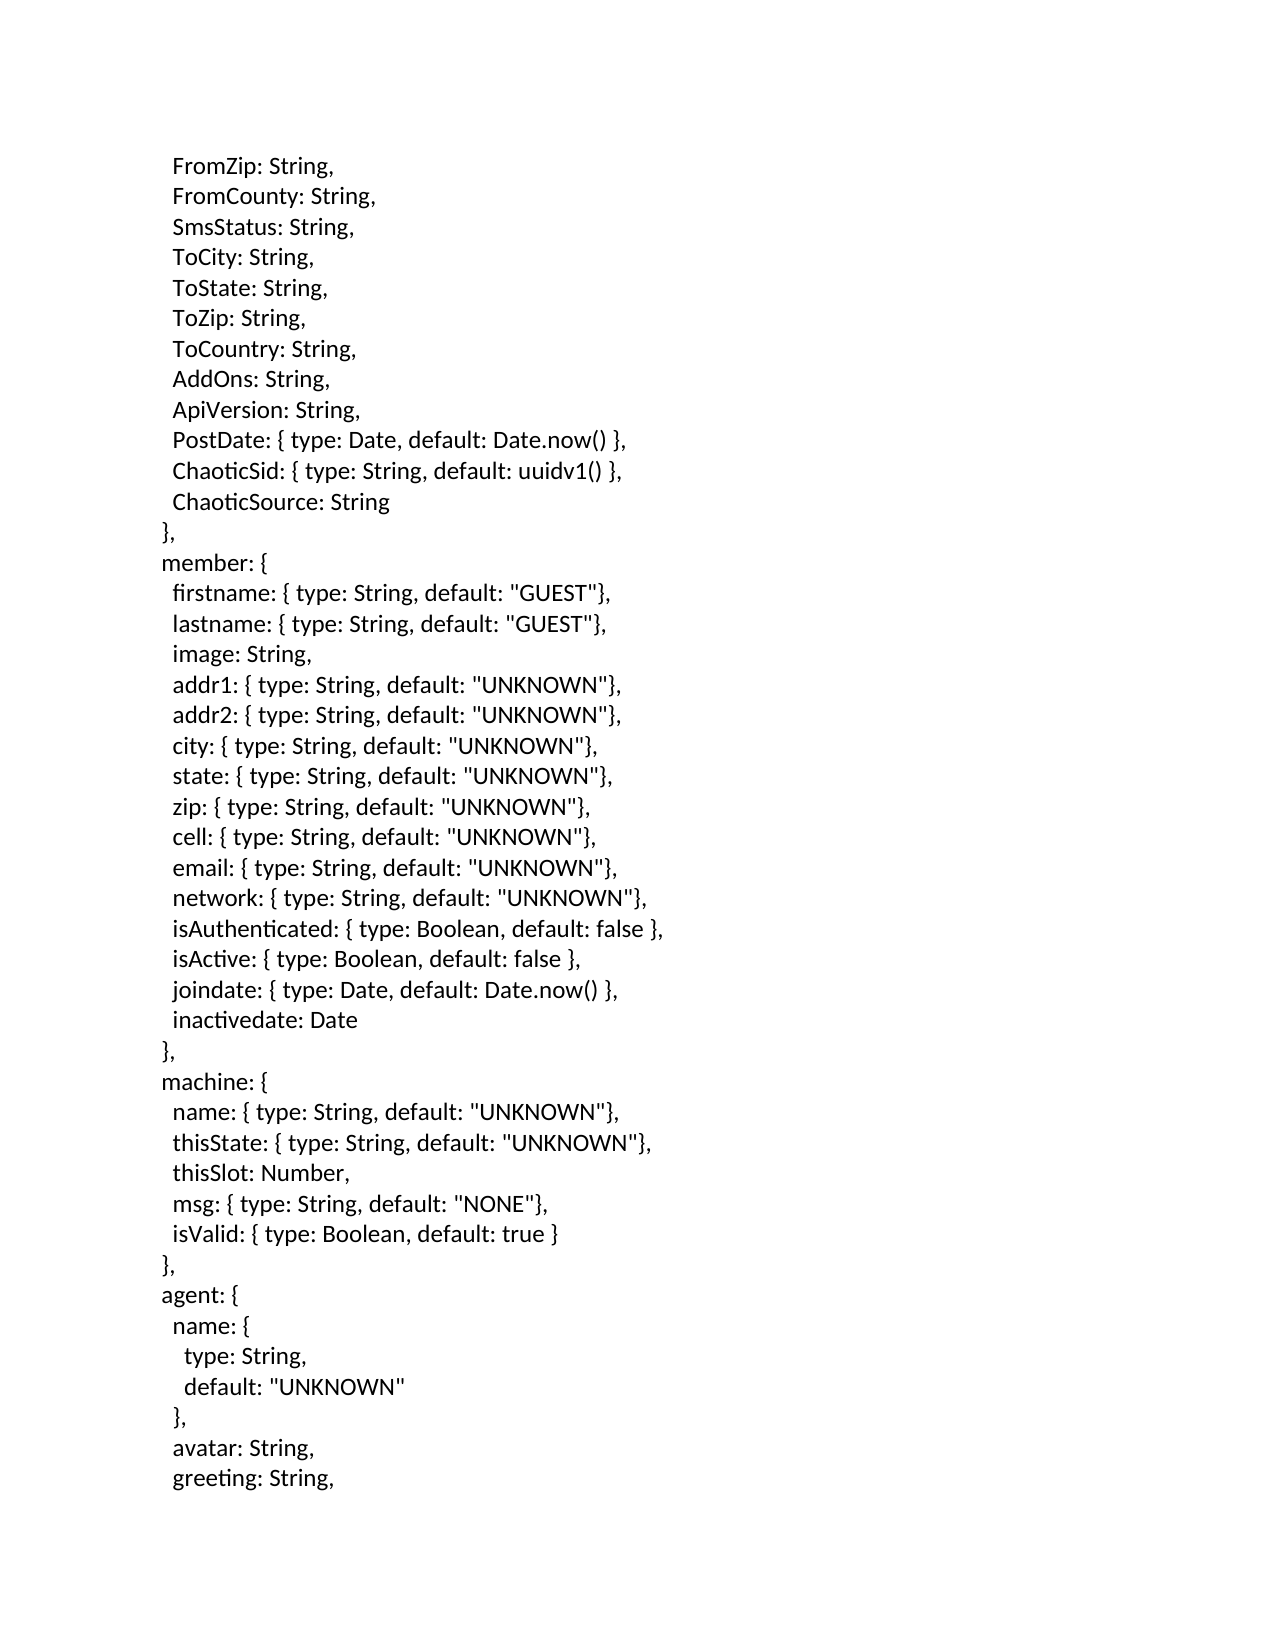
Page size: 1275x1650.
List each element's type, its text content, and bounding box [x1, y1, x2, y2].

text name: { [150, 1310, 1125, 1340]
text firstname: { type: String, default: "GUEST"}, [150, 577, 1125, 608]
text ToCountry: String, [150, 333, 1125, 364]
text email: { type: String, default: "UNKNOWN"}, [150, 852, 1125, 882]
text isActive: { type: Boolean, default: false }, [150, 943, 1125, 974]
text ToCity: String, [150, 242, 1125, 272]
text machine: { [150, 1066, 1125, 1096]
text state: { type: String, default: "UNKNOWN"}, [150, 760, 1125, 791]
text thisSlot: Number, [150, 1157, 1125, 1188]
text avatar: String, [150, 1432, 1125, 1462]
text zip: { type: String, default: "UNKNOWN"}, [150, 791, 1125, 821]
text greeting: String, [150, 1462, 1125, 1493]
text msg: { type: String, default: "NONE"}, [150, 1188, 1125, 1218]
text addr2: { type: String, default: "UNKNOWN"}, [150, 699, 1125, 730]
text lastname: { type: String, default: "GUEST"}, [150, 608, 1125, 638]
text ChaoticSid: { type: String, default: uuidv1() }, [150, 455, 1125, 486]
text isValid: { type: Boolean, default: true } [150, 1218, 1125, 1249]
text addr1: { type: String, default: "UNKNOWN"}, [150, 669, 1125, 699]
text image: String, [150, 638, 1125, 669]
text PostDate: { type: Date, default: Date.now() }, [150, 425, 1125, 455]
text name: { type: String, default: "UNKNOWN"}, [150, 1096, 1125, 1127]
text agent: { [150, 1279, 1125, 1310]
text }, [150, 516, 1125, 547]
text city: { type: String, default: "UNKNOWN"}, [150, 730, 1125, 760]
text AddOns: String, [150, 364, 1125, 394]
text SmsStatus: String, [150, 211, 1125, 242]
text thisState: { type: String, default: "UNKNOWN"}, [150, 1127, 1125, 1157]
text network: { type: String, default: "UNKNOWN"}, [150, 882, 1125, 913]
text }, [150, 1035, 1125, 1066]
text }, [150, 1401, 1125, 1432]
text ToState: String, [150, 272, 1125, 303]
text cell: { type: String, default: "UNKNOWN"}, [150, 821, 1125, 852]
text member: { [150, 547, 1125, 577]
text default: "UNKNOWN" [150, 1371, 1125, 1401]
text isAuthenticated: { type: Boolean, default: false }, [150, 913, 1125, 943]
text joindate: { type: Date, default: Date.now() }, [150, 974, 1125, 1004]
text type: String, [150, 1340, 1125, 1371]
text inactivedate: Date [150, 1004, 1125, 1035]
text ApiVersion: String, [150, 394, 1125, 425]
text FromCounty: String, [150, 181, 1125, 211]
text ChaoticSource: String [150, 486, 1125, 516]
text ToZip: String, [150, 303, 1125, 333]
text }, [150, 1249, 1125, 1279]
text FromZip: String, [150, 150, 1125, 181]
